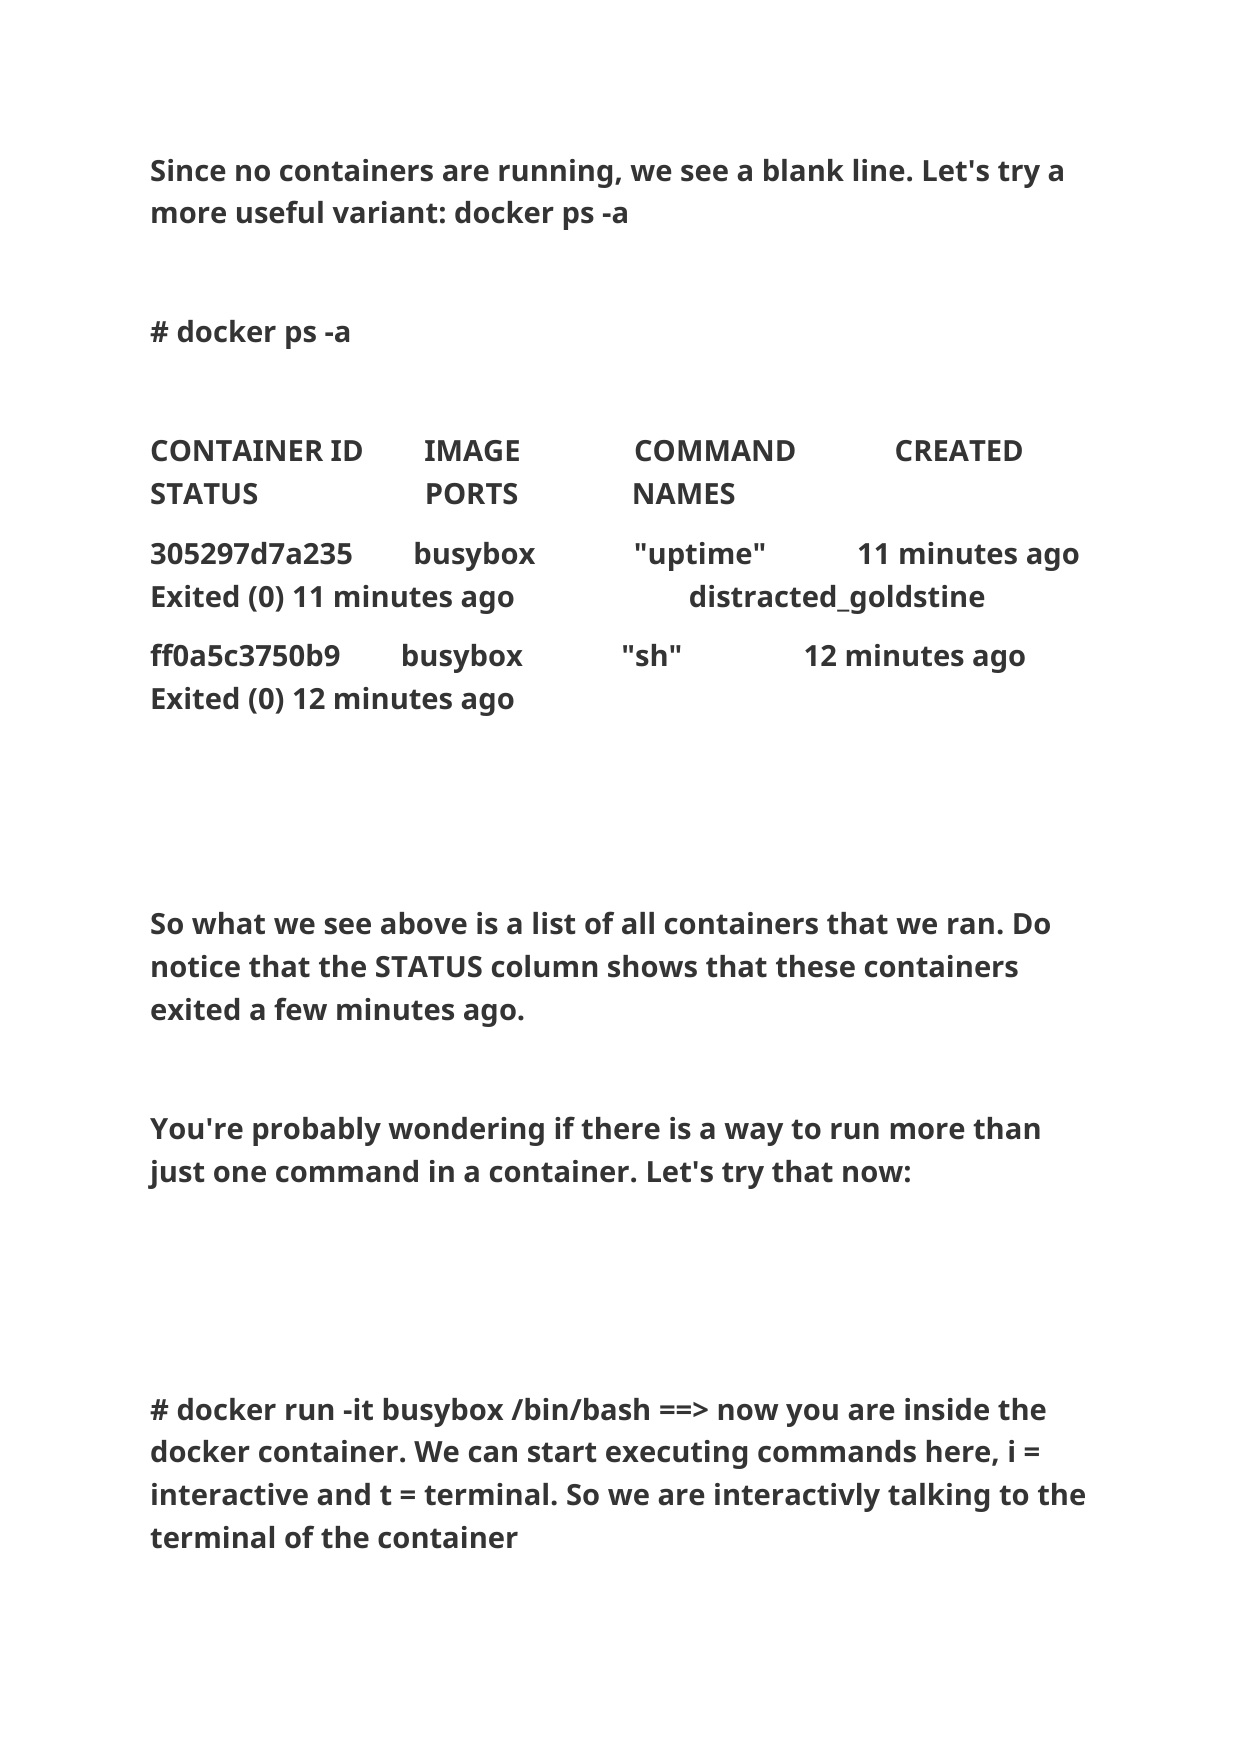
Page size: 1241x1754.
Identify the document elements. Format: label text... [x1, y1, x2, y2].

text 305297d7a235 busybox "uptime" 11 minutes ago Exited (0) 11 minutes ago distracted_goldstine [150, 533, 1090, 616]
text You're probably wondering if there is a way to run more than just one command in a container. Let's try that now: [150, 1108, 1090, 1191]
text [150, 431, 1090, 513]
text So what we see above is a list of all containers that we ran. Do notice that the STATUS column shows that these containers exited a few minutes ago. [150, 903, 1090, 1029]
text # docker run -it busybox /bin/bash ==> now you are inside the docker container. We can start executing commands here, i = interactive and t = terminal. So we are interactivly talking to the terminal of the container [150, 1389, 1090, 1557]
text # docker ps -a [150, 312, 1090, 351]
text Since no containers are running, we see a blank line. Let's try a more useful variant: docker ps -a [150, 150, 1090, 232]
text ff0a5c3750b9 busybox "sh" 12 minutes ago Exited (0) 12 minutes ago [150, 635, 1090, 718]
